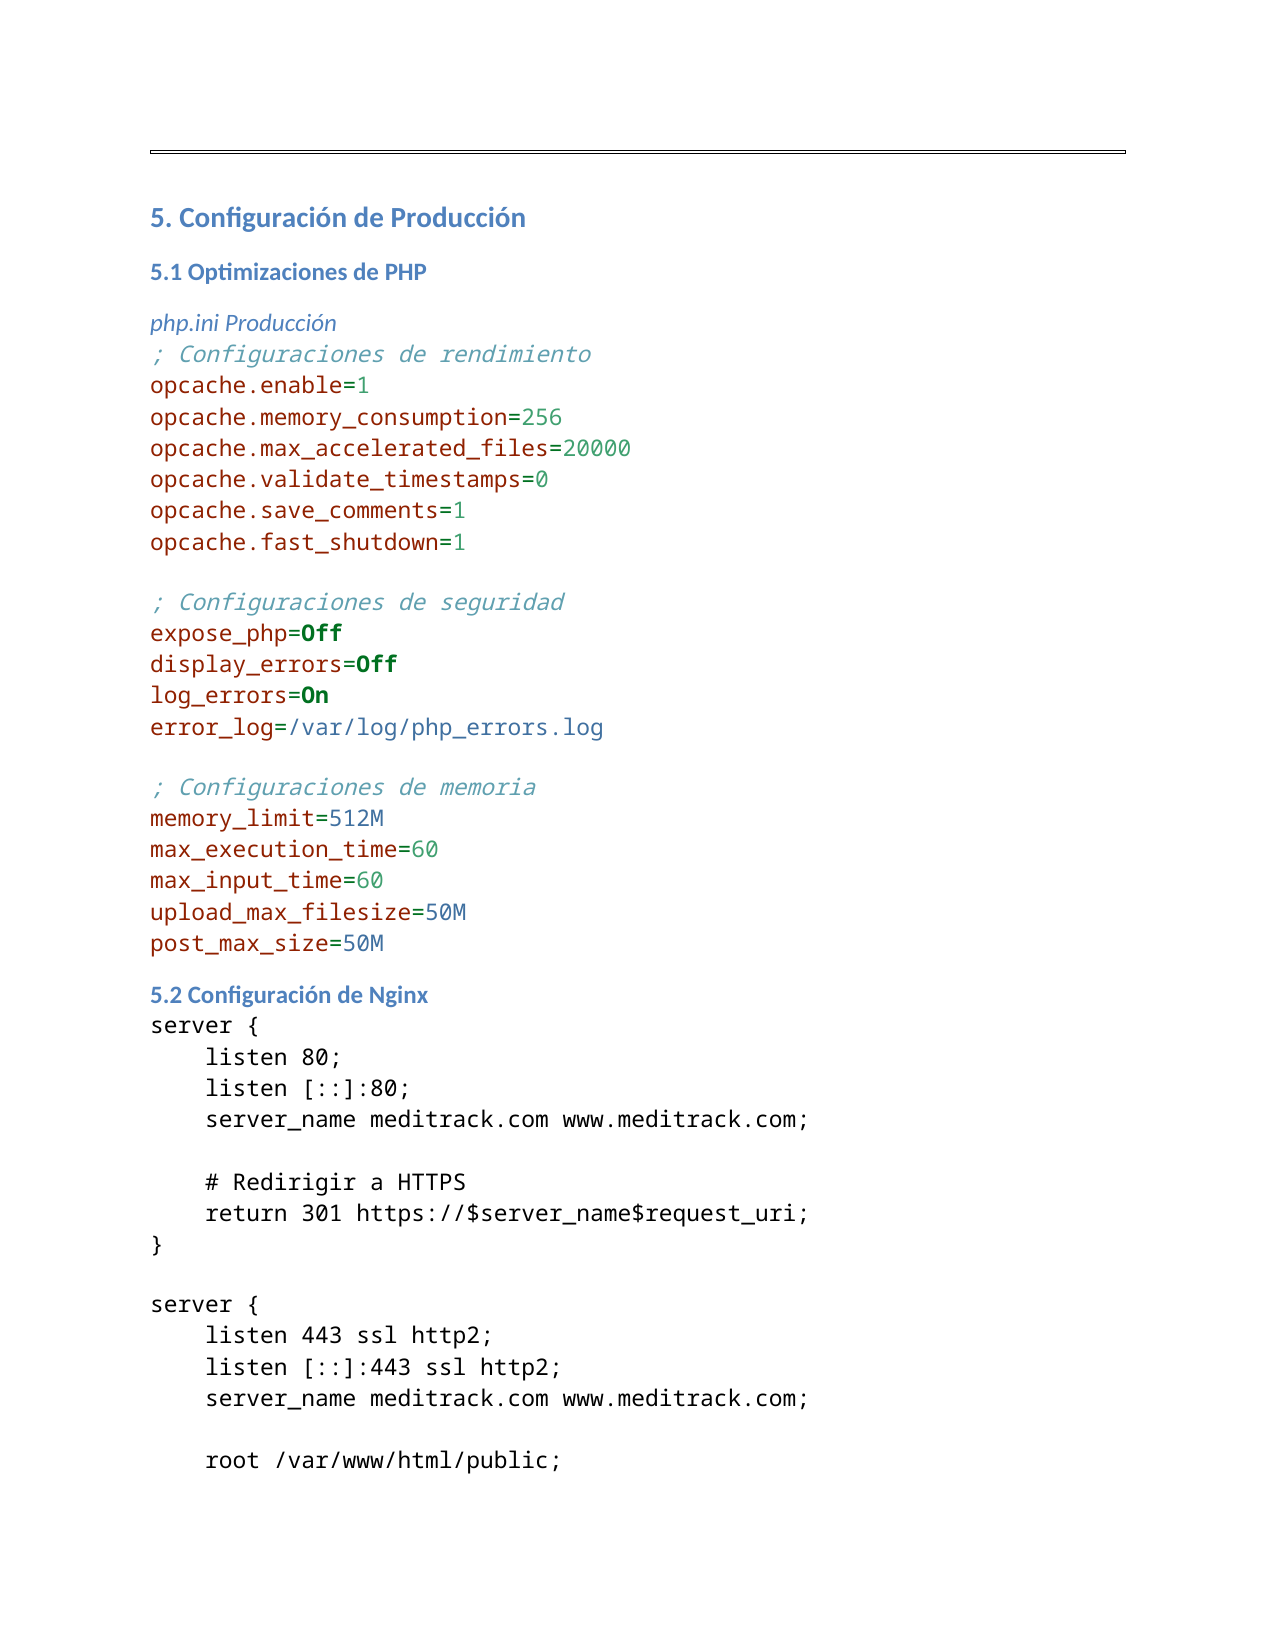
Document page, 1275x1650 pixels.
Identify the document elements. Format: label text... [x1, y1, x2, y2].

subtitle php.ini Producción [150, 307, 1125, 338]
subtitle 5.2 Configuración de Nginx [150, 979, 1125, 1009]
subtitle 5. Configuración de Producción [150, 199, 1125, 235]
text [150, 1009, 1125, 1476]
text ; Configuraciones de rendimiento opcache.enable=1 opcache.memory_consumption=256 opcache.max_accelerated_files=20000 opcache.validate_timestamps=0 opcache.save_comments=1 opcache.fast_shutdown=1 ; Configuraciones de seguridad expose_php=Off display_errors=Off log_errors=On error_log=/var/log/php_errors.log ; Configuraciones de memoria memory_limit=512M max_execution_time=60 max_input_time=60 upload_max_filesize=50M post_max_size=50M [150, 338, 1125, 958]
subtitle 5.1 Optimizaciones de PHP [150, 256, 1125, 287]
